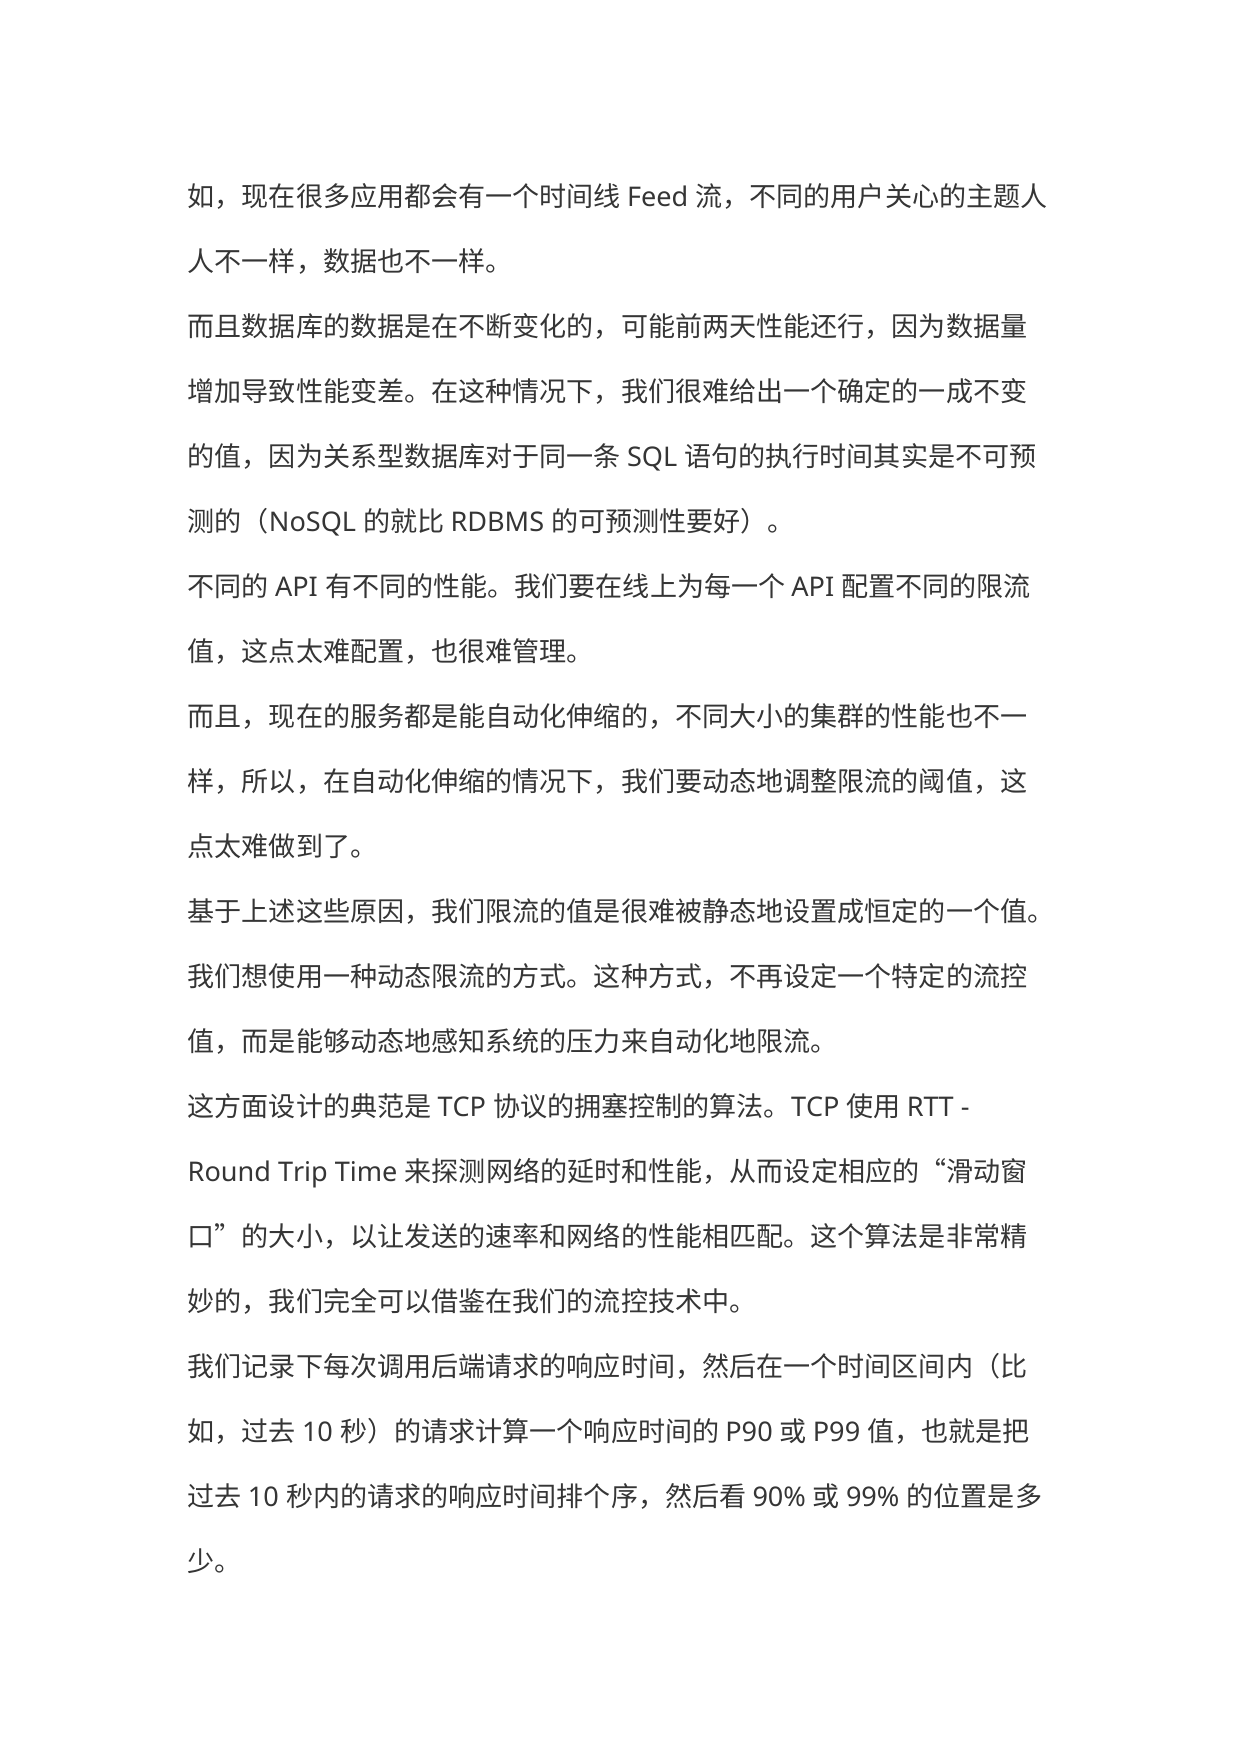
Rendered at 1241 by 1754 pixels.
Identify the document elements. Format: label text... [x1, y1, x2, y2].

text 基于上述这些原因，我们限流的值是很难被静态地设置成恒定的一个值。 [187, 877, 1053, 942]
text 这方面设计的典范是 TCP 协议的拥塞控制的算法。TCP 使用 RTT - Round Trip Time 来探测网络的延时和性能，从而设定相应的“滑动窗口”的大小，以让发送的速率和网络的性能相匹配。这个算法是非常精妙的，我们完全可以借鉴在我们的流控技术中。 [187, 1072, 1053, 1332]
text 不同的 API 有不同的性能。我们要在线上为每一个 API 配置不同的限流值，这点太难配置，也很难管理。 [187, 552, 1053, 682]
text 我们记录下每次调用后端请求的响应时间，然后在一个时间区间内（比如，过去 10 秒）的请求计算一个响应时间的 P90 或 P99 值，也就是把过去 10 秒内的请求的响应时间排个序，然后看 90% 或 99% 的位置是多少。 [187, 1332, 1053, 1592]
text 而且，现在的服务都是能自动化伸缩的，不同大小的集群的性能也不一样，所以，在自动化伸缩的情况下，我们要动态地调整限流的阈值，这点太难做到了。 [187, 682, 1053, 877]
text 我们想使用一种动态限流的方式。这种方式，不再设定一个特定的流控值，而是能够动态地感知系统的压力来自动化地限流。 [187, 942, 1053, 1072]
text 而且数据库的数据是在不断变化的，可能前两天性能还行，因为数据量增加导致性能变差。在这种情况下，我们很难给出一个确定的一成不变的值，因为关系型数据库对于同一条 SQL 语句的执行时间其实是不可预测的（NoSQL 的就比 RDBMS 的可预测性要好）。 [187, 292, 1053, 552]
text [187, 162, 1053, 292]
